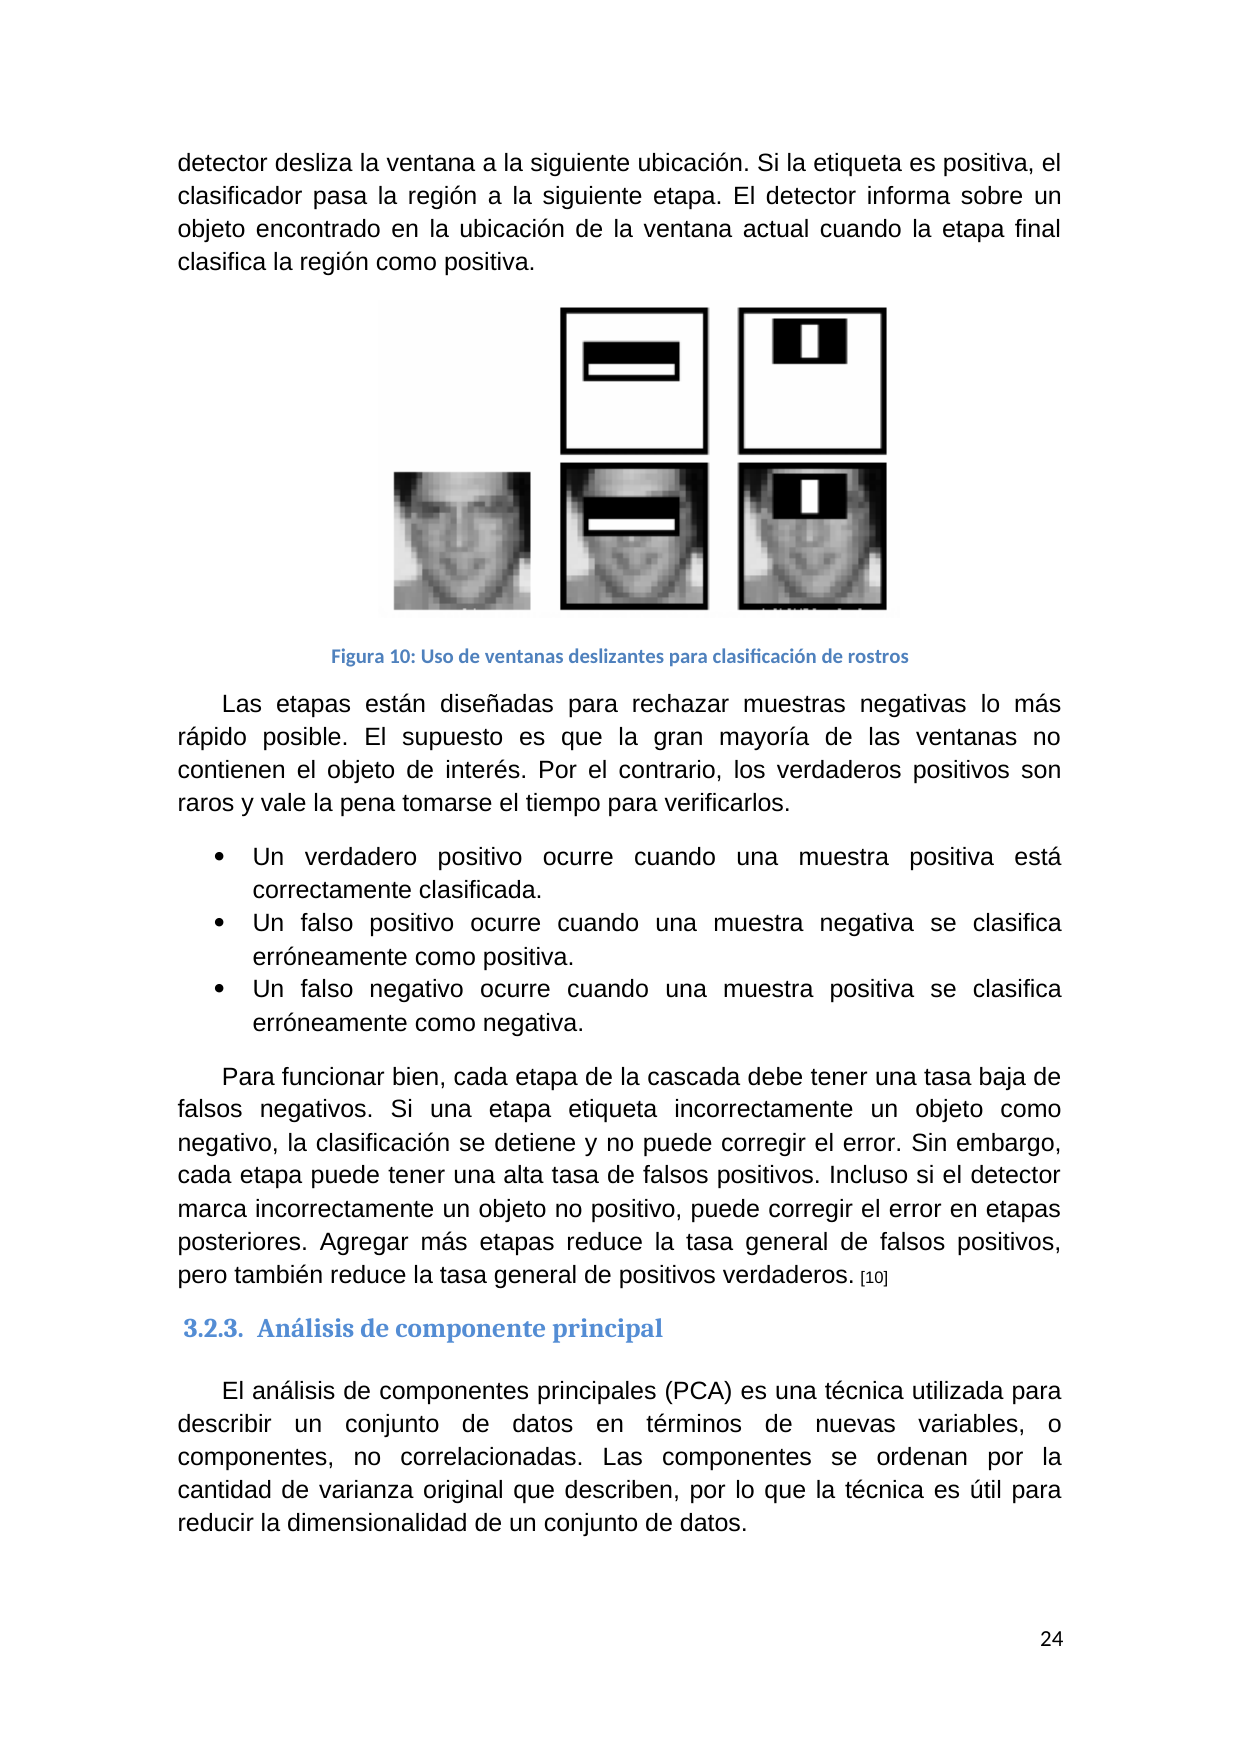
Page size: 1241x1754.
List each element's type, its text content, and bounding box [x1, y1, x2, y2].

picture [377, 300, 901, 618]
list Un falso positivo ocurre cuando una muestra negativa se clasifica erróneamente como positiva. [215, 908, 1063, 970]
list Un falso negativo ocurre cuando una muestra positiva se clasifica erróneamente como negativa. [215, 974, 1063, 1036]
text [177, 148, 1063, 275]
subtitle Análisis de componente principal [184, 1313, 1063, 1344]
text Las etapas están diseñadas para rechazar muestras negativas lo más rápido posible. El supuesto es que la gran mayoría de las ventanas no contienen el objeto de interés. Por el contrario, los verdaderos positivos son raros y vale la pena tomarse el tiempo para verificarlos. [177, 689, 1063, 817]
text Para funcionar bien, cada etapa de la cascada debe tener una tasa baja de falsos negativos. Si una etapa etiqueta incorrectamente un objeto como negativo, la clasificación se detiene y no puede corregir el error. Sin embargo, cada etapa puede tener una alta tasa de falsos positivos. Incluso si el detector marca incorrectamente un objeto no positivo, puede corregir el error en etapas posteriores. Agregar más etapas reduce la tasa general de falsos positivos, pero también reduce la tasa general de positivos verdaderos. [177, 1061, 1063, 1288]
text Figura 10: Uso de ventanas deslizantes para clasificación de rostros [177, 643, 1063, 668]
text El análisis de componentes principales (PCA) es una técnica utilizada para describir un conjunto de datos en términos de nuevas variables, o componentes, no correlacionadas. Las componentes se ordenan por la cantidad de varianza original que describen, por lo que la técnica es útil para reducir la dimensionalidad de un conjunto de datos. [177, 1376, 1063, 1537]
list Un verdadero positivo ocurre cuando una muestra positiva está correctamente clasificada. [215, 842, 1063, 904]
